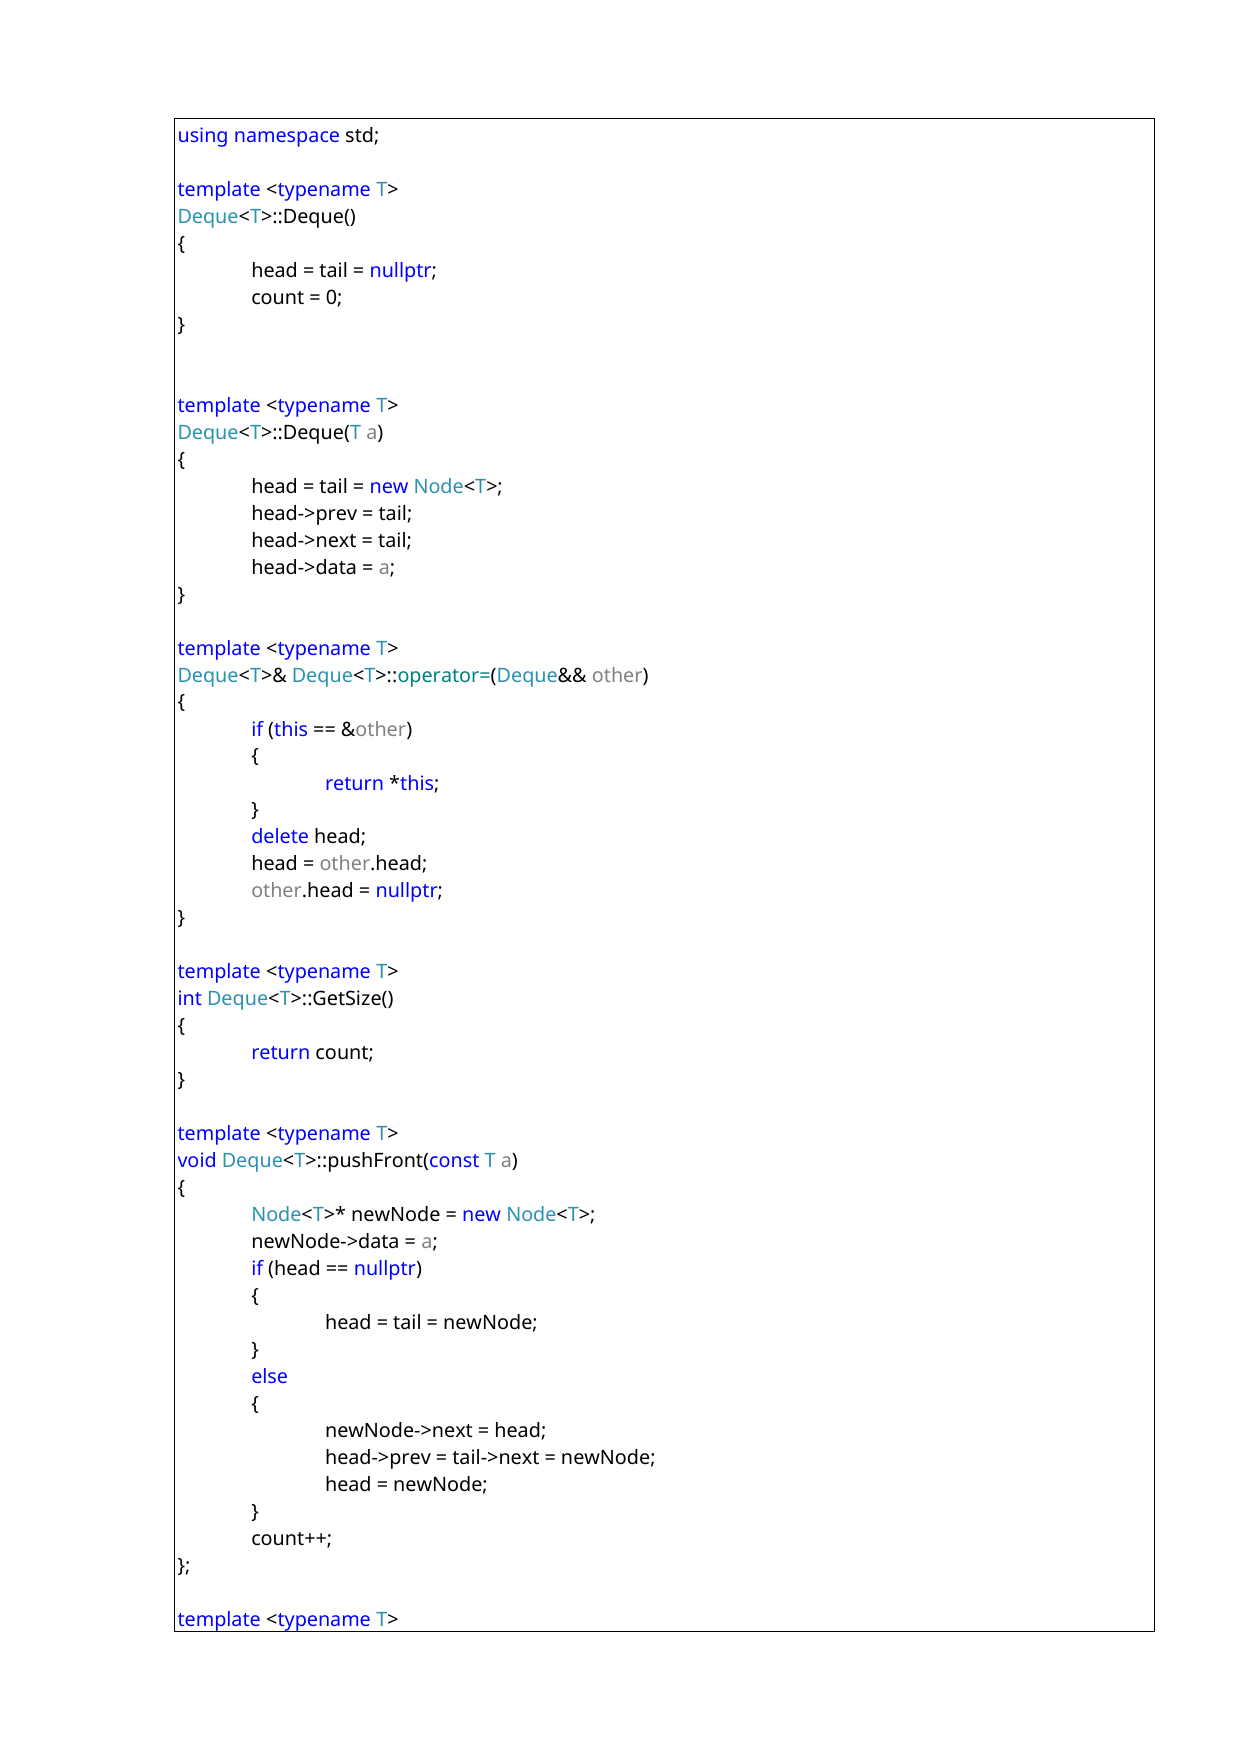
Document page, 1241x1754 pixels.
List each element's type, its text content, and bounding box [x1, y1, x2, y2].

text head = tail = nullptr; [177, 256, 1152, 283]
text Deque<T>& Deque<T>::operator=(Deque&& other) [177, 661, 1152, 688]
text head = tail = newNode; [177, 1308, 1152, 1335]
text head->prev = tail; [177, 499, 1152, 526]
text { [177, 742, 1152, 769]
text other.head = nullptr; [177, 877, 1152, 904]
text } [177, 1497, 1152, 1524]
text count++; [177, 1524, 1152, 1551]
text newNode->next = head; [177, 1416, 1152, 1443]
text }; [177, 1551, 1152, 1578]
text { [177, 1281, 1152, 1308]
text return count; [177, 1038, 1152, 1066]
text { [177, 1389, 1152, 1416]
text newNode->data = a; [177, 1227, 1152, 1254]
text int Deque<T>::GetSize() [177, 984, 1152, 1012]
text { [177, 445, 1152, 472]
text head->data = a; [177, 553, 1152, 580]
text } [177, 796, 1152, 823]
text head = tail = new Node<T>; [177, 472, 1152, 499]
text } [177, 310, 1152, 337]
text delete head; [177, 823, 1152, 850]
text { [177, 1012, 1152, 1038]
text head = other.head; [177, 850, 1152, 877]
text { [177, 688, 1152, 715]
text } [177, 1335, 1152, 1362]
text Deque<T>::Deque() [177, 202, 1152, 229]
text { [177, 1173, 1152, 1200]
text head->next = tail; [177, 526, 1152, 553]
text template <typename T> [177, 391, 1152, 418]
text else [177, 1362, 1152, 1389]
text return *this; [177, 769, 1152, 796]
text using namespace std; [175, 119, 1154, 148]
text { [177, 229, 1152, 256]
text template <typename T> [177, 1119, 1152, 1146]
text template <typename T> [177, 175, 1152, 202]
text void Deque<T>::pushFront(const T a) [177, 1146, 1152, 1173]
text } [177, 580, 1152, 607]
text template <typename T> [177, 958, 1152, 984]
text count = 0; [177, 283, 1152, 310]
text Deque<T>::Deque(T a) [177, 418, 1152, 445]
text head->prev = tail->next = newNode; [177, 1443, 1152, 1470]
text if (head == nullptr) [177, 1254, 1152, 1281]
text Node<T>* newNode = new Node<T>; [177, 1200, 1152, 1227]
text } [177, 904, 1152, 931]
text } [177, 1066, 1152, 1092]
text head = newNode; [177, 1470, 1152, 1497]
text template <typename T> [177, 1605, 1152, 1631]
text if (this == &other) [177, 715, 1152, 742]
text template <typename T> [177, 634, 1152, 661]
